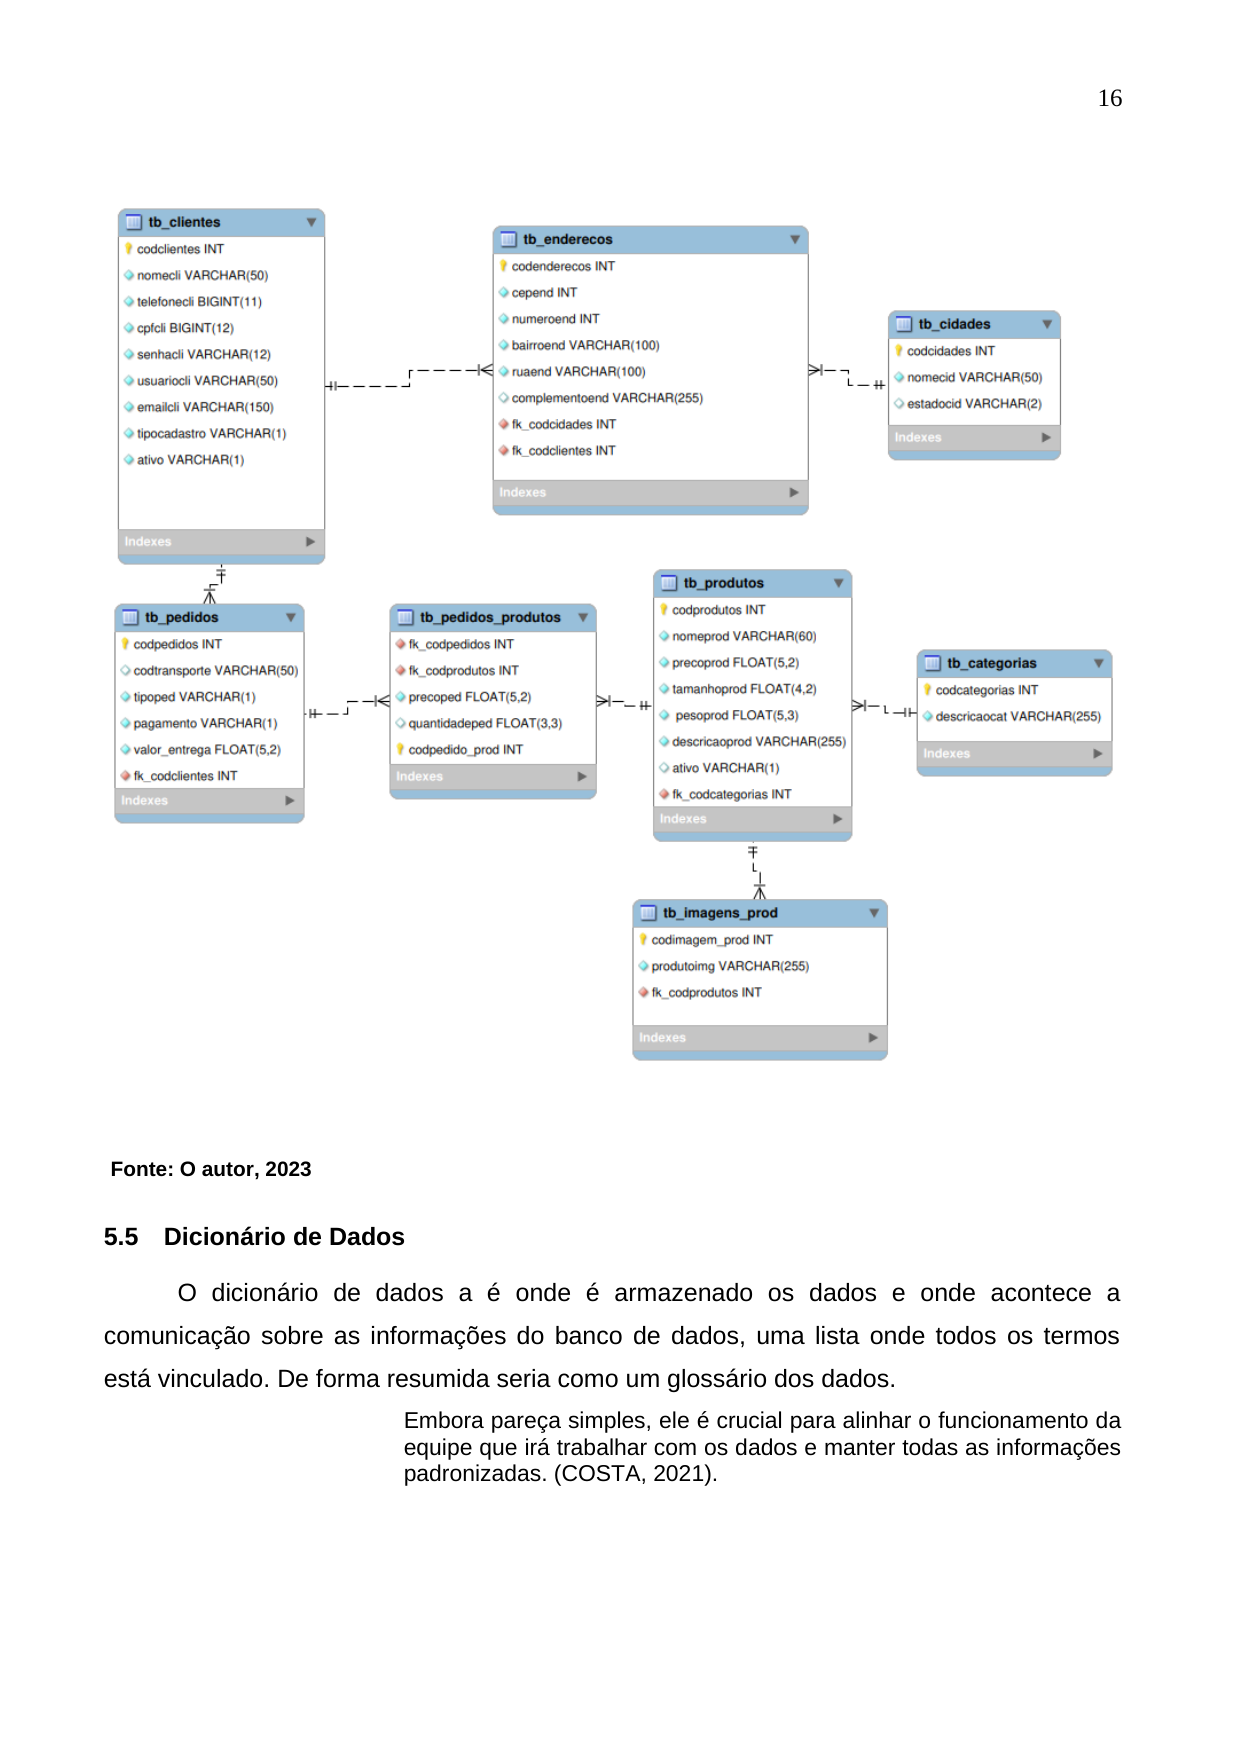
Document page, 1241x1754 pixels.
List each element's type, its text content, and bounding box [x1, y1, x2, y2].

text Embora pareça simples, ele é crucial para alinhar o funcionamento da equipe que irá trabalhar com os dados e manter todas as informações padronizadas. (COSTA, 2021). [403, 1407, 1122, 1486]
text Fonte: O autor, 2023 [103, 1157, 1122, 1181]
picture [103, 197, 1123, 1071]
subtitle Dicionário de Dados [103, 1222, 1122, 1251]
text O dicionário de dados a é onde é armazenado os dados e onde acontece a comunicação sobre as informações do banco de dados, uma lista onde todos os termos está vinculado. De forma resumida seria como um glossário dos dados. [103, 1278, 1122, 1393]
